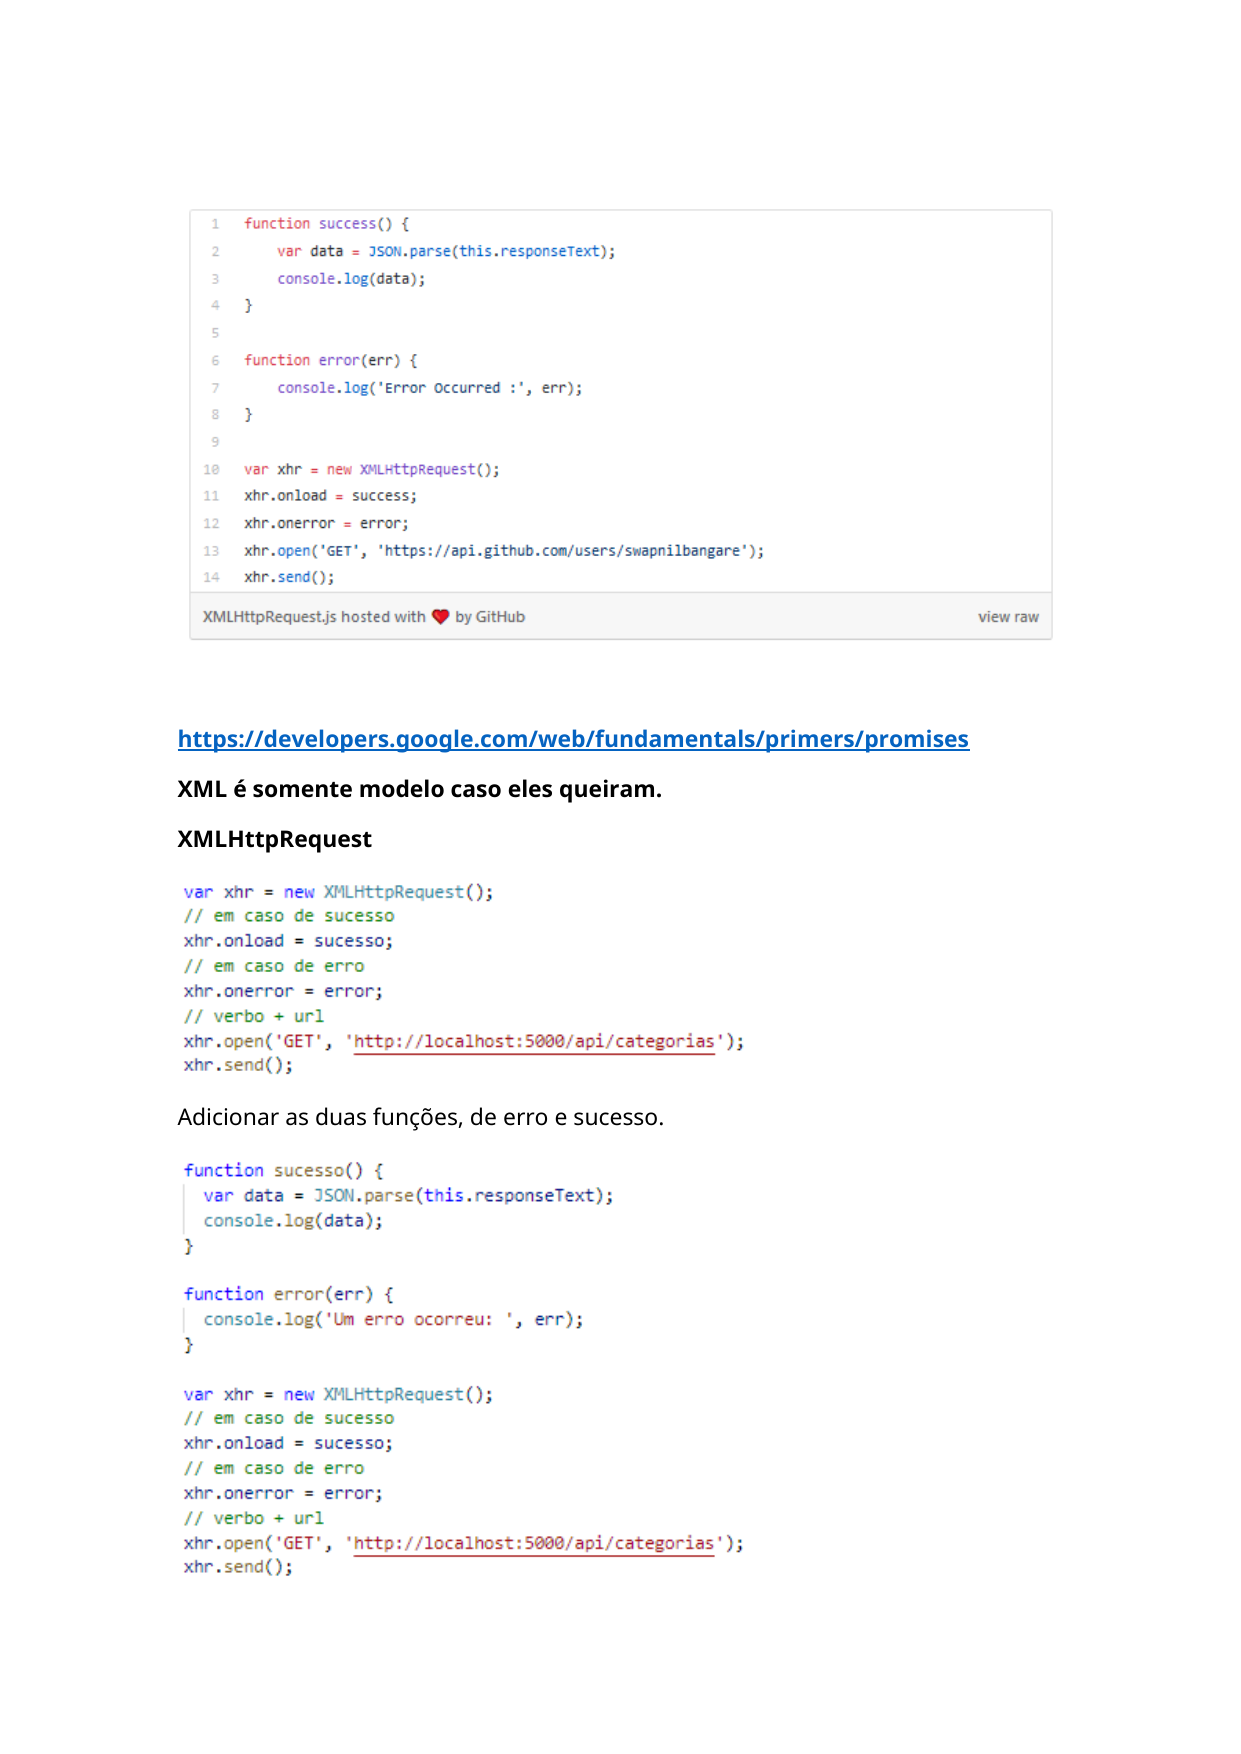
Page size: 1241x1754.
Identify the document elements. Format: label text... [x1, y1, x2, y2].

text XMLHttpRequest [177, 823, 1063, 855]
text https://developers.google.com/web/fundamentals/primers/promises [177, 723, 1063, 754]
picture [177, 1151, 754, 1590]
text Adicionar as duas funções, de erro e sucesso. [177, 1101, 1063, 1132]
text XML é somente modelo caso eles queiram. [177, 773, 1063, 804]
picture [177, 873, 753, 1082]
picture [177, 198, 1063, 654]
